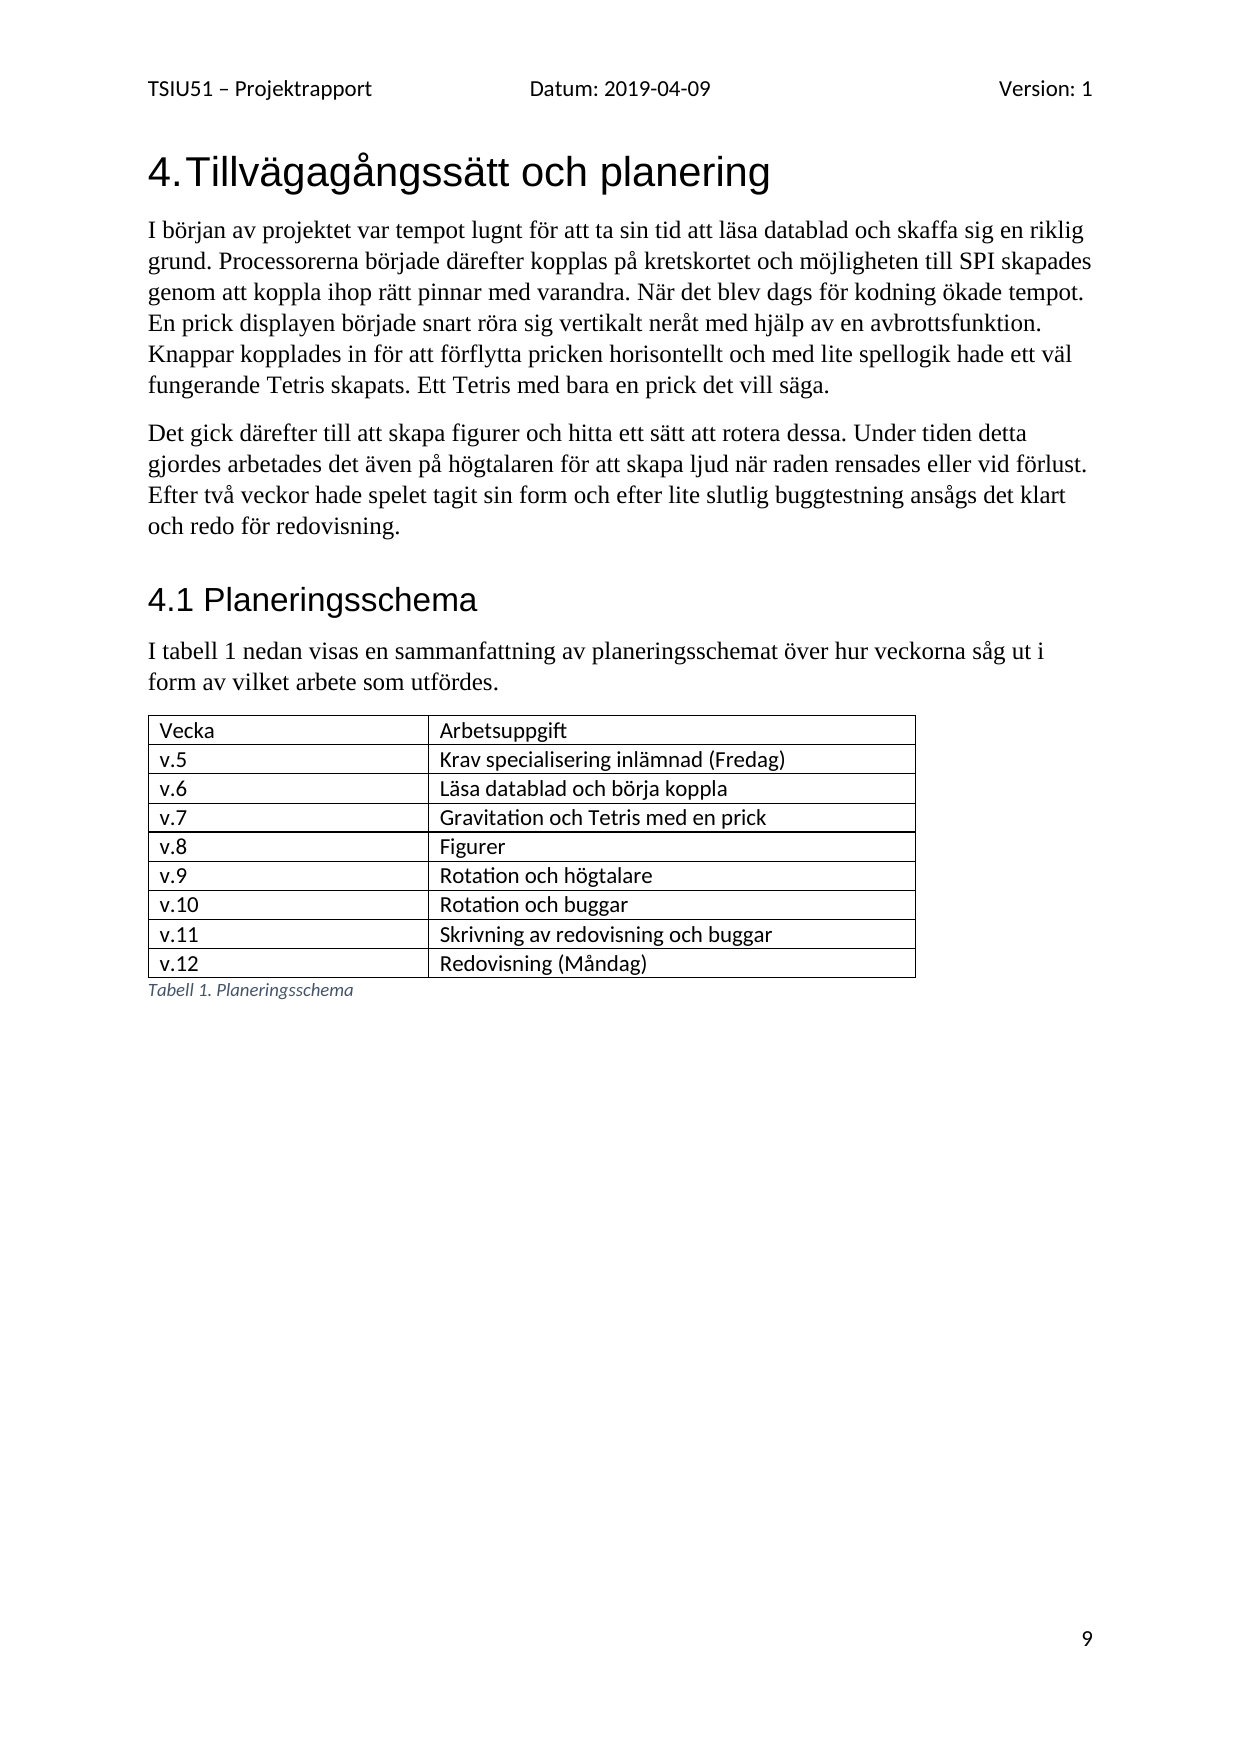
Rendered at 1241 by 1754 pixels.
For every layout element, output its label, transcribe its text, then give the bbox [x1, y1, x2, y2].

table_cell Krav specialisering inlämnad (Fredag) [429, 745, 915, 773]
text Det gick därefter till att skapa figurer och hitta ett sätt att rotera dessa. Under tiden detta gjordes arbetades det även på högtalaren för att skapa ljud när raden rensades eller vid förlust. Efter två veckor hade spelet tagit sin form och efter lite slutlig buggtestning ansågs det klart och redo för redovisning. [148, 418, 1093, 540]
table_cell v.6 [149, 774, 428, 802]
table_cell v.5 [149, 745, 428, 773]
table_cell Gravitation och Tetris med en prick [429, 804, 915, 831]
table_cell v.11 [149, 920, 428, 948]
subtitle 4.1 Planeringsschema [148, 580, 1093, 618]
table_cell Rotation och buggar [429, 891, 915, 919]
table_cell Figurer [429, 833, 915, 861]
table_cell Redovisning (Måndag) [429, 949, 915, 977]
table_cell v.9 [149, 862, 428, 889]
text I tabell 1 nedan visas en sammanfattning av planeringsschemat över hur veckorna såg ut i form av vilket arbete som utfördes. [148, 636, 1093, 696]
table_cell v.10 [149, 891, 428, 919]
table_header Vecka [149, 716, 428, 744]
subtitle Tillvägagångssätt och planering [148, 148, 1093, 196]
table_cell Läsa datablad och börja koppla [429, 774, 915, 802]
table_cell v.12 [149, 949, 428, 977]
text I början av projektet var tempot lugnt för att ta sin tid att läsa datablad och skaffa sig en riklig grund. Processorerna började därefter kopplas på kretskortet och möjligheten till SPI skapades genom att koppla ihop rätt pinnar med varandra. När det blev dags för kodning ökade tempot. En prick displayen började snart röra sig vertikalt neråt med hjälp av en avbrottsfunktion. Knappar kopplades in för att förflytta pricken horisontellt och med lite spellogik hade ett väl fungerande Tetris skapats. Ett Tetris med bara en prick det vill säga. [148, 215, 1093, 399]
table_cell v.8 [149, 833, 428, 861]
table_header Arbetsuppgift [429, 716, 915, 744]
text Tabell 1. Planeringsschema [148, 978, 1093, 1001]
table_cell v.7 [149, 804, 428, 831]
table_cell Rotation och högtalare [429, 862, 915, 889]
table_cell Skrivning av redovisning och buggar [429, 920, 915, 948]
